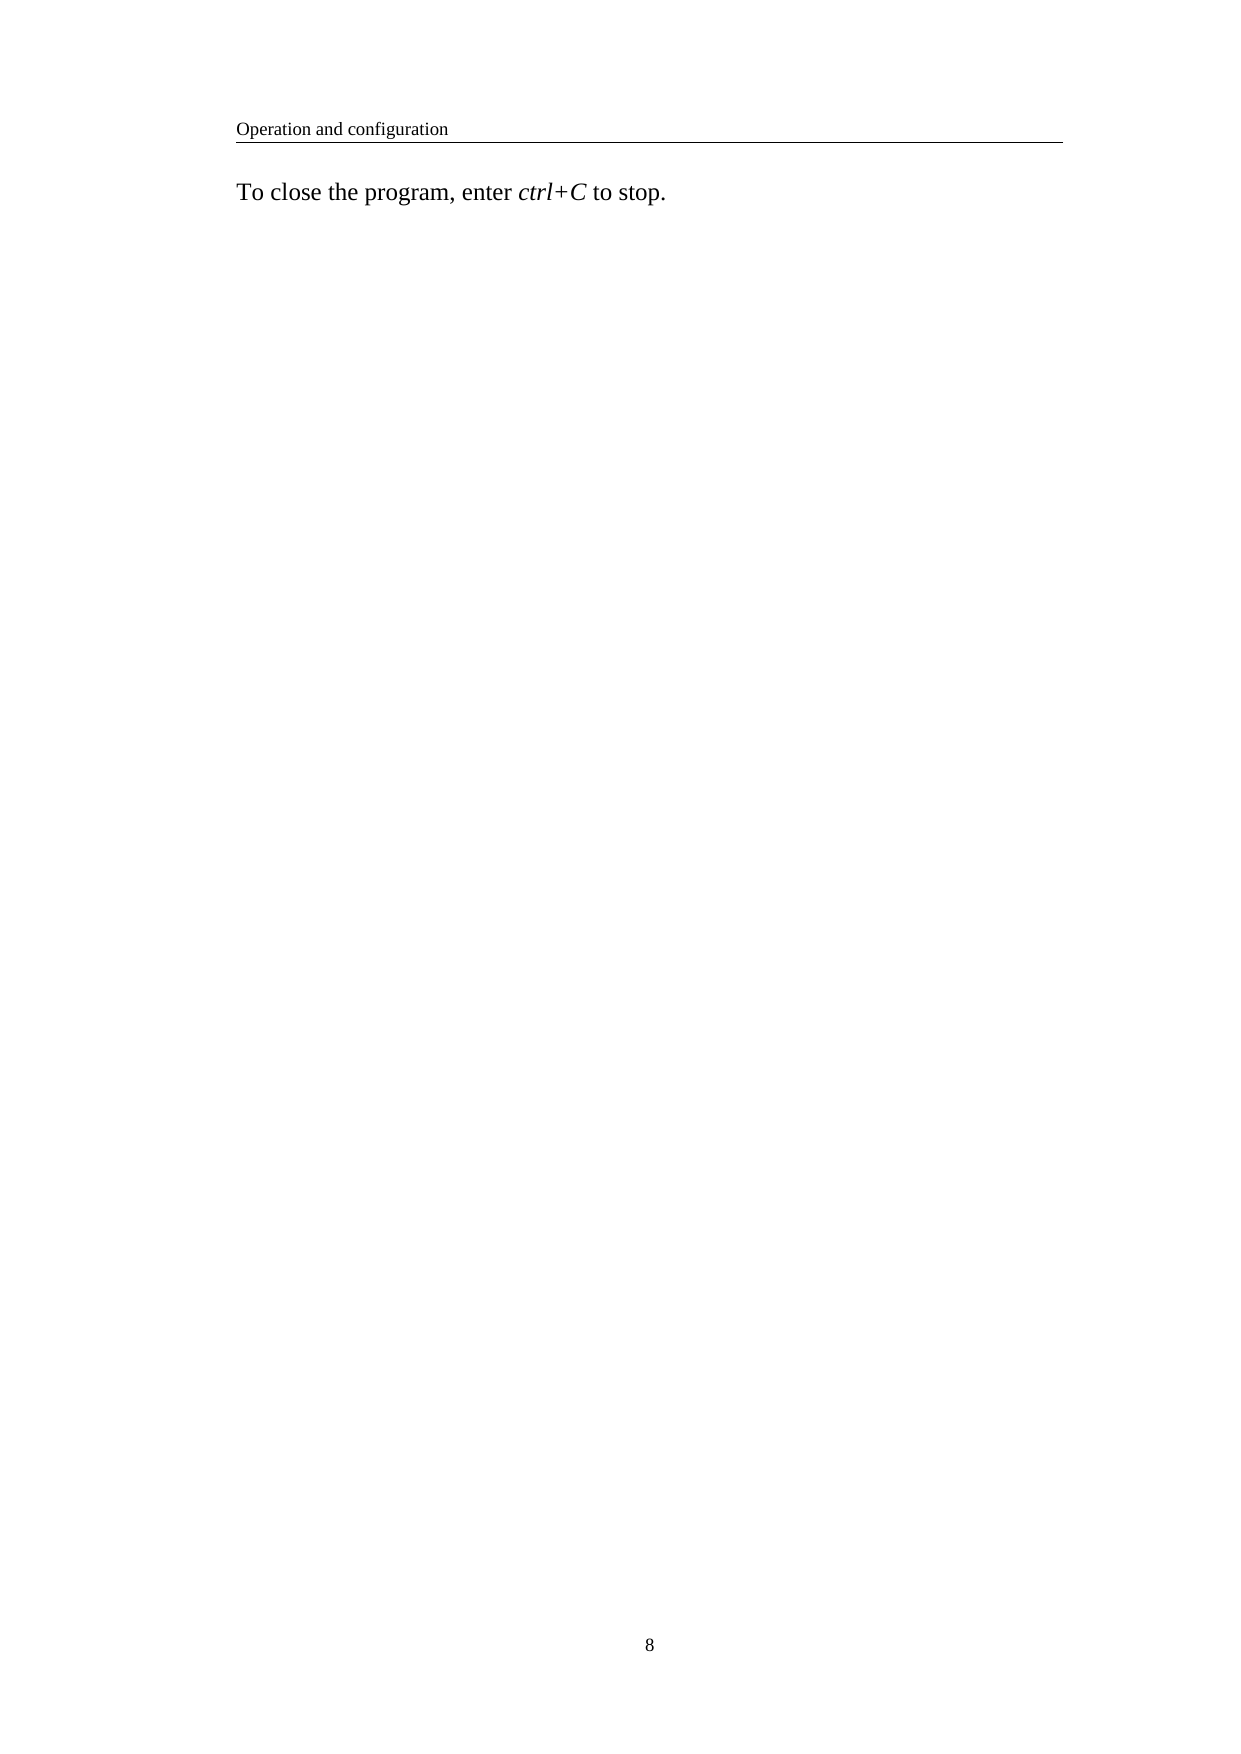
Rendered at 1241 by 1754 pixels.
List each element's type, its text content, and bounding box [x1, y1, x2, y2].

text To close the program, enter ctrl+C to stop. [236, 177, 1063, 206]
